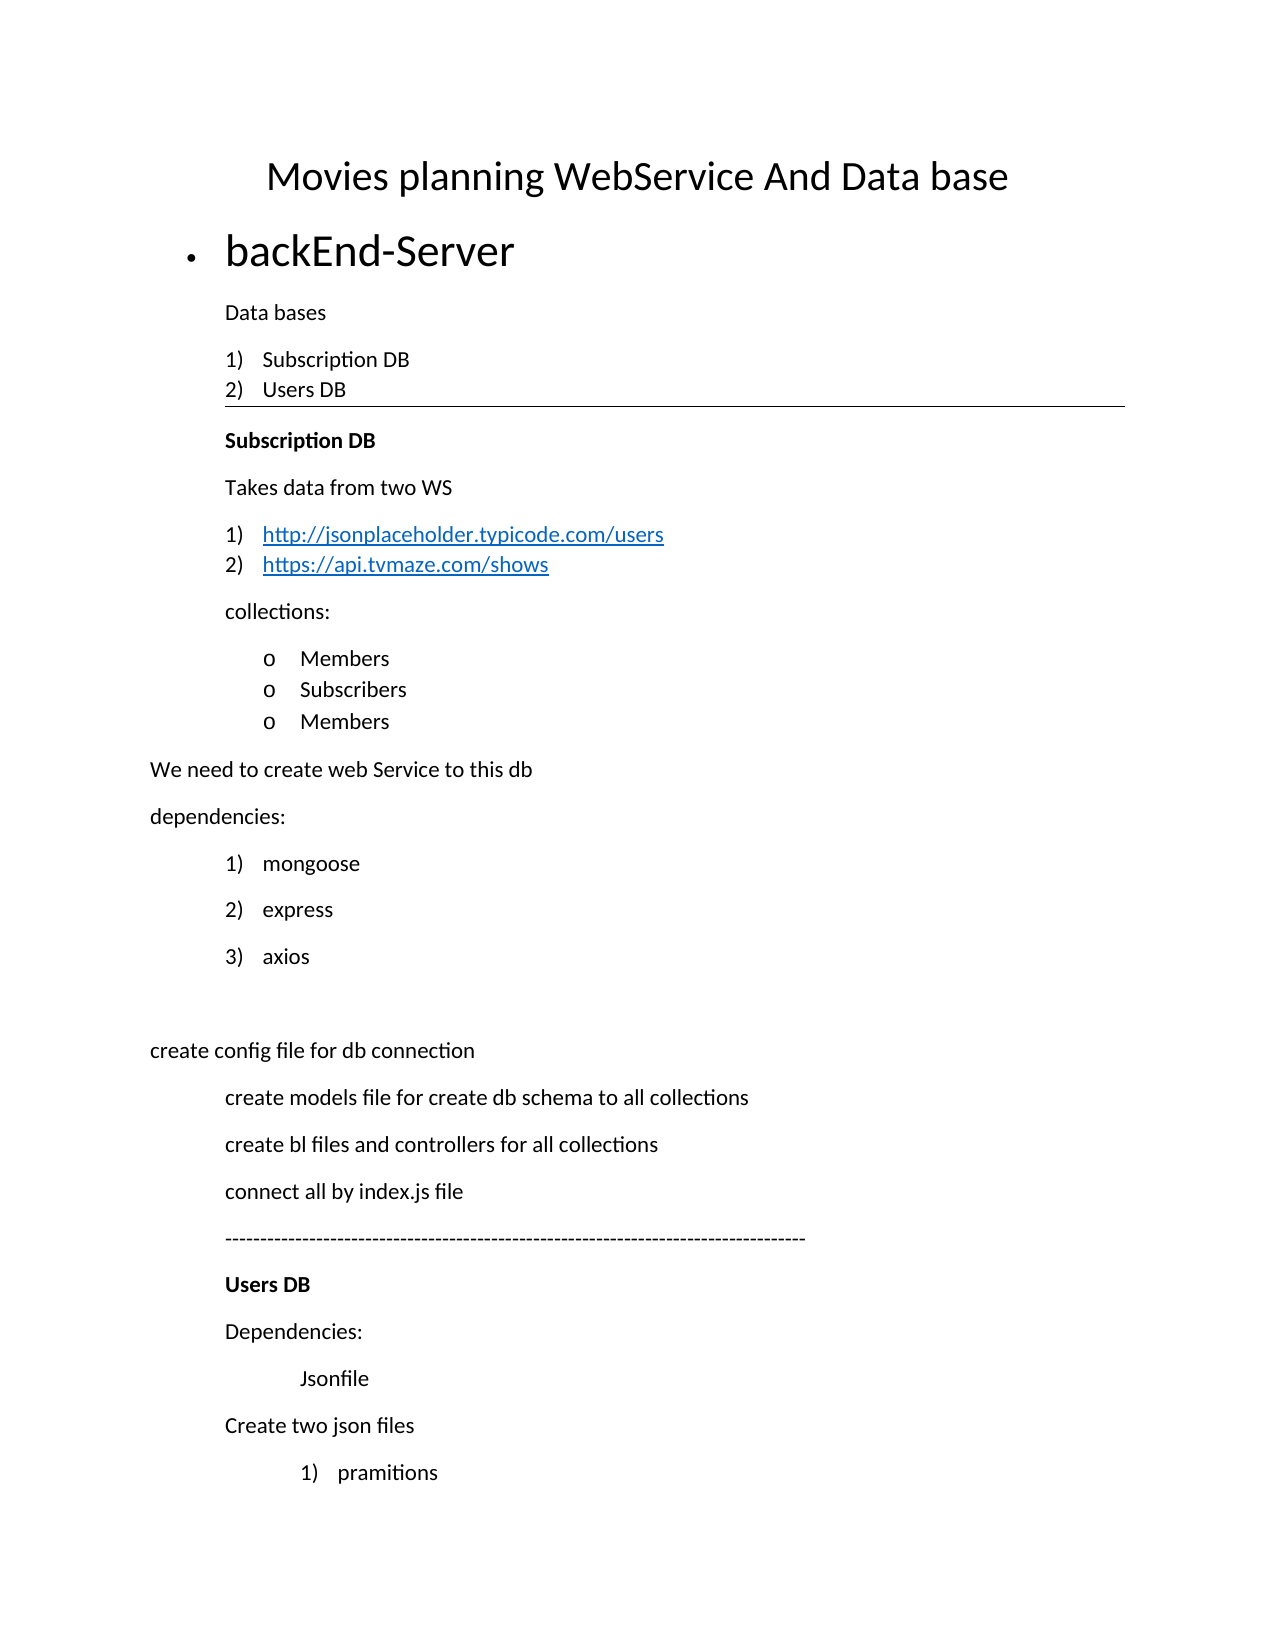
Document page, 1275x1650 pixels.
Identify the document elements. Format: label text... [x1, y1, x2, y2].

text We need to create web Service to this db [150, 755, 1125, 783]
text collections: [225, 597, 1125, 625]
list pramitions [300, 1458, 1125, 1486]
text Data bases [225, 298, 1125, 327]
list http://jsonplaceholder.typicode.com/users [225, 520, 1125, 548]
list Subscription DB [225, 345, 1125, 373]
text Takes data from two WS [225, 473, 1125, 501]
list https://api.tvmaze.com/shows [225, 550, 1125, 578]
text Subscription DB [225, 426, 1125, 454]
text Jsonfile [225, 1364, 1125, 1392]
text dependencies: [150, 802, 1125, 830]
text Create two json files [225, 1411, 1125, 1439]
list Subscribers [262, 675, 1125, 704]
list Members [262, 707, 1125, 736]
text create bl files and controllers for all collections [225, 1130, 1125, 1158]
text Users DB [225, 1271, 1125, 1298]
text ----------------------------------------------------------------------------------- [225, 1224, 1125, 1252]
list Members [262, 644, 1125, 673]
list axios [225, 942, 1125, 970]
text Movies planning WebService And Data base [150, 150, 1125, 201]
text Dependencies: [225, 1317, 1125, 1345]
list express [225, 896, 1125, 923]
list mongoose [225, 849, 1125, 877]
list backEnd-Server [187, 222, 1125, 277]
text connect all by index.js file [225, 1177, 1125, 1205]
list Users DB [225, 376, 1125, 406]
text create config file for db connection [150, 1036, 1125, 1064]
text create models file for create db schema to all collections [225, 1083, 1125, 1111]
